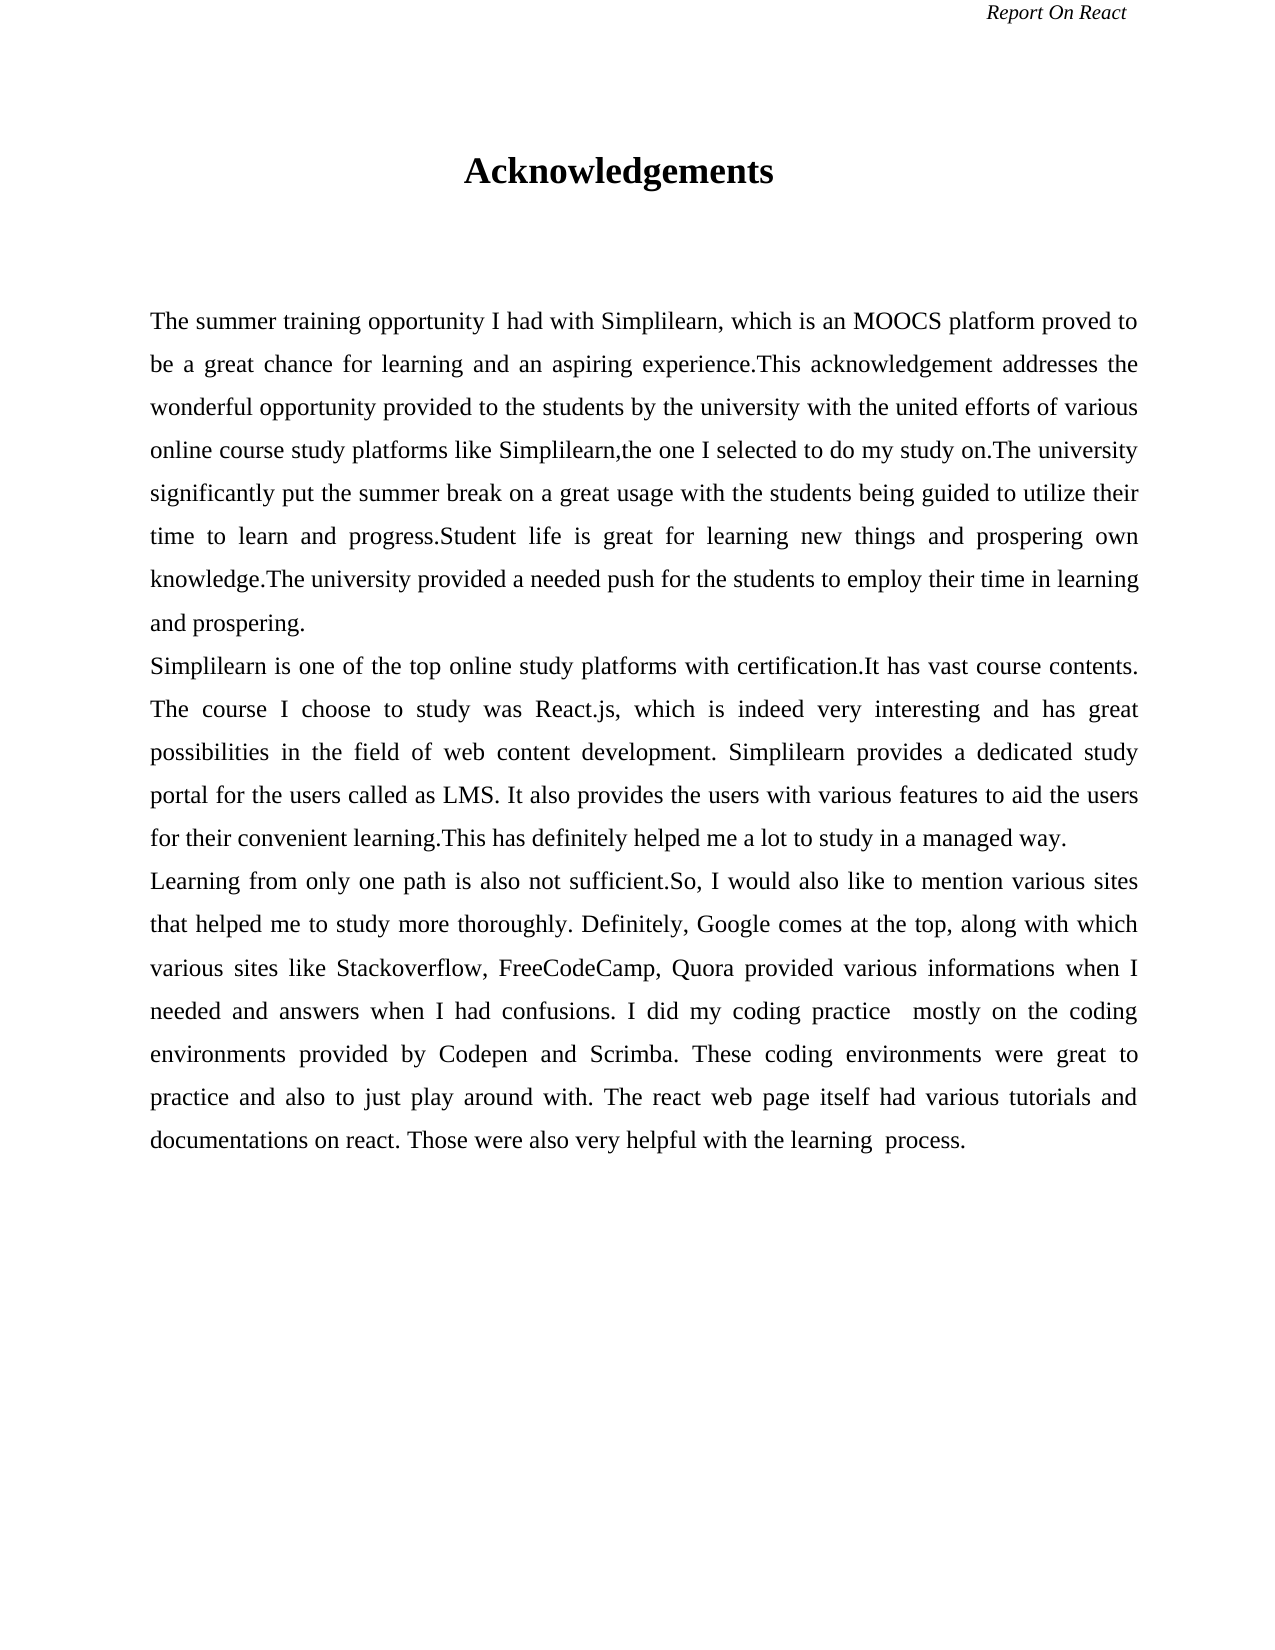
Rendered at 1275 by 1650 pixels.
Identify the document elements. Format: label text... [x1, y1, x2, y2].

text Learning from only one path is also not sufficient.So, I would also like to mention various sites that helped me to study more thoroughly. Definitely, Google comes at the top, along with which various sites like Stackoverflow, FreeCodeCamp, Quora provided various informations when I needed and answers when I had confusions. I did my coding practice mostly on the coding environments provided by Codepen and Scrimba. These coding environments were great to practice and also to just play around with. The react web page itself had various tutorials and documentations on react. Those were also very helpful with the learning process. [150, 866, 1139, 1154]
text Acknowledgements [150, 149, 1139, 192]
text The summer training opportunity I had with Simplilearn, which is an MOOCS platform proved to be a great chance for learning and an aspiring experience.This acknowledgement addresses the wonderful opportunity provided to the students by the university with the united efforts of various online course study platforms like Simplilearn,the one I selected to do my study on.The university significantly put the summer break on a great usage with the students being guided to utilize their time to learn and progress.Student life is great for learning new things and prospering own knowledge.The university provided a needed push for the students to employ their time in learning and prospering. [150, 306, 1139, 636]
text Simplilearn is one of the top online study platforms with certification.It has vast course contents. The course I choose to study was React.js, which is indeed very interesting and has great possibilities in the field of web content development. Simplilearn provides a dedicated study portal for the users called as LMS. It also provides the users with various features to aid the users for their convenient learning.This has definitely helped me a lot to study in a managed way. [150, 651, 1139, 852]
